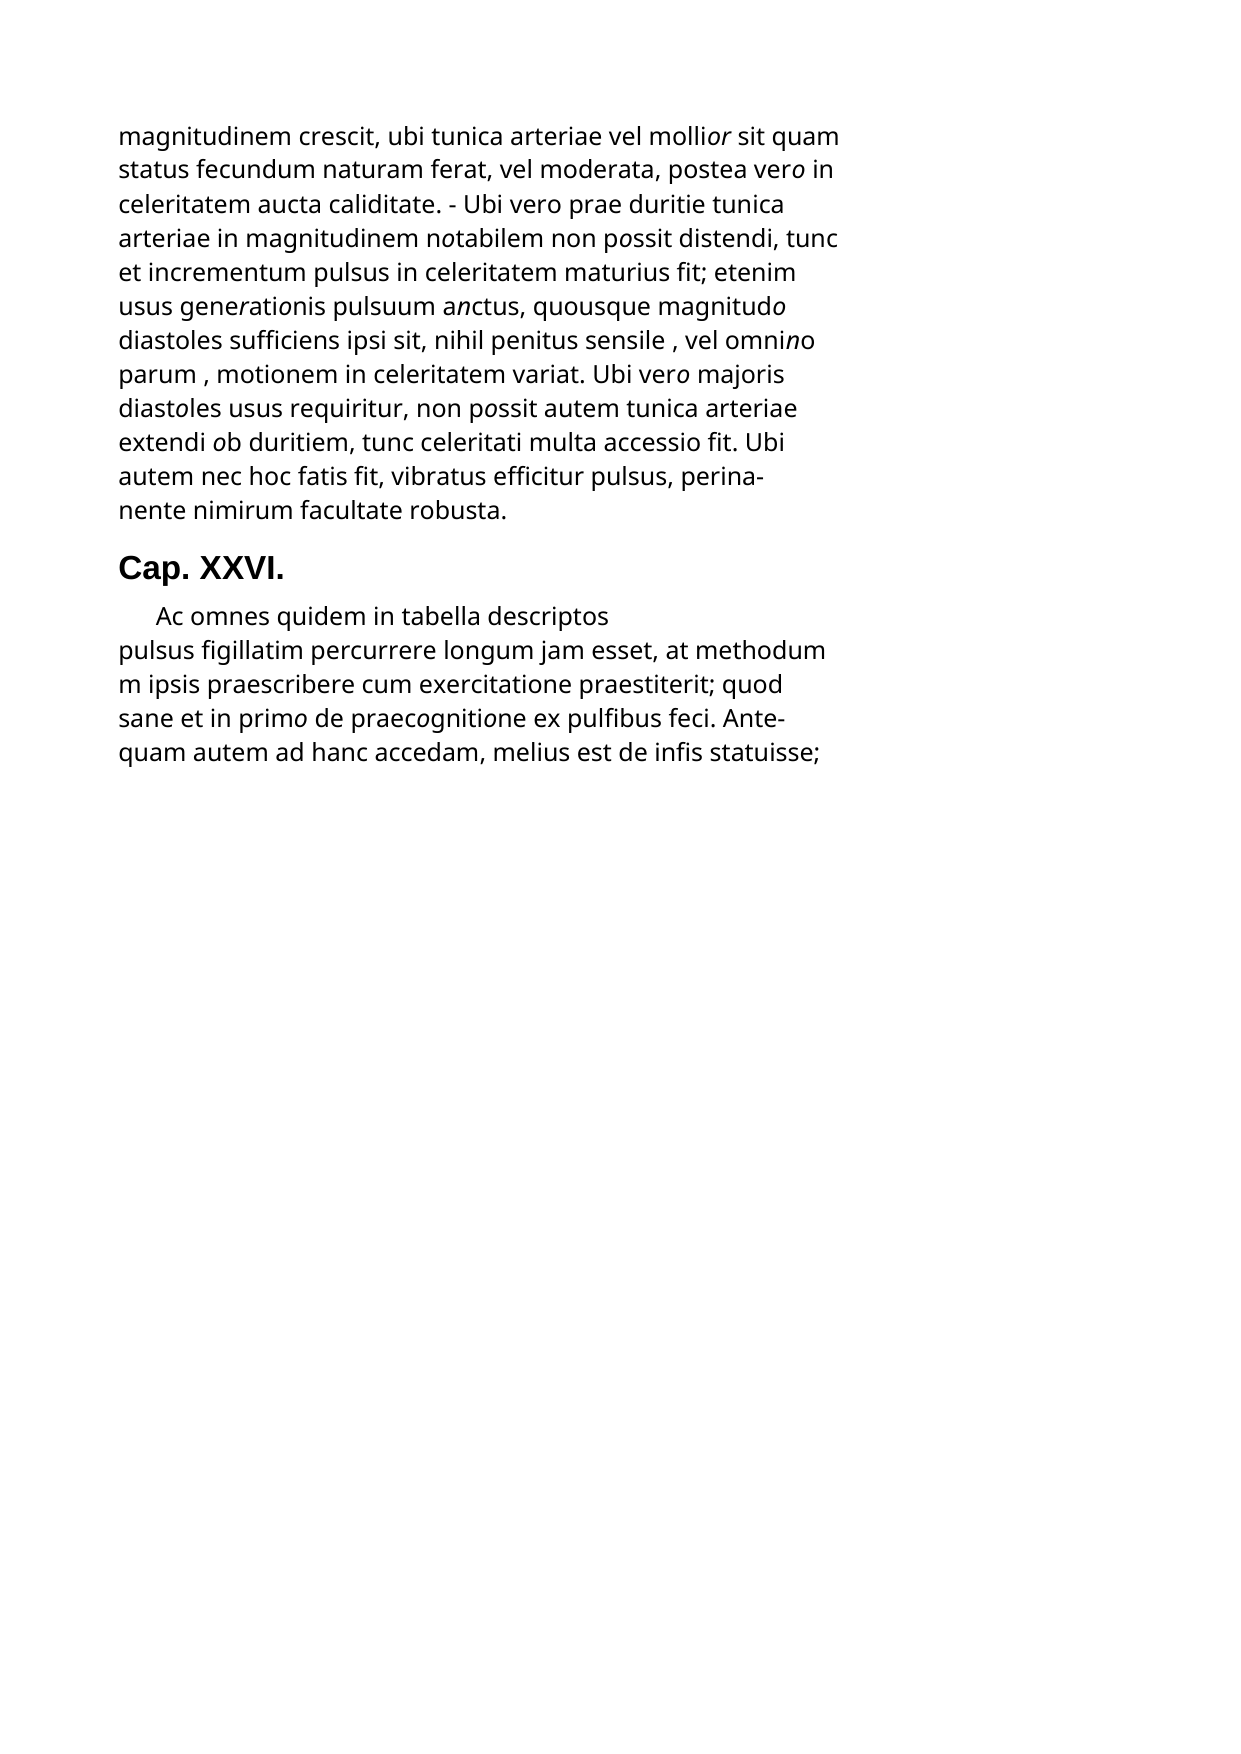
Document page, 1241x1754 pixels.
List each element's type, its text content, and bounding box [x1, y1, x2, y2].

text magnitudinem crescit, ubi tunica arteriae vel mollior sit quam status fecundum naturam ferat, vel moderata, postea vero in celeritatem aucta caliditate. - Ubi vero prae duritie tunica arteriae in magnitudinem notabilem non possit distendi, tunc et incrementum pulsus in celeritatem maturius fit; etenim usus generationis pulsuum anctus, quousque magnitudo diastoles sufficiens ipsi sit, nihil penitus sensile , vel omnino parum , motionem in celeritatem variat. Ubi vero majoris diastoles usus requiritur, non possit autem tunica arteriae extendi ob duritiem, tunc celeritati multa accessio fit. Ubi autem nec hoc fatis fit, vibratus efficitur pulsus, perina- nente nimirum facultate robusta. [118, 118, 1122, 527]
text Ac omnes quidem in tabella descriptos pulsus figillatim percurrere longum jam esset, at methodum m ipsis praescribere cum exercitatione praestiterit; quod sane et in primo de praecognitione ex pulfibus feci. Ante- quam autem ad hanc accedam, melius est de infis statuisse; [118, 599, 1122, 769]
subtitle Cap. XXVI. [118, 548, 1122, 586]
